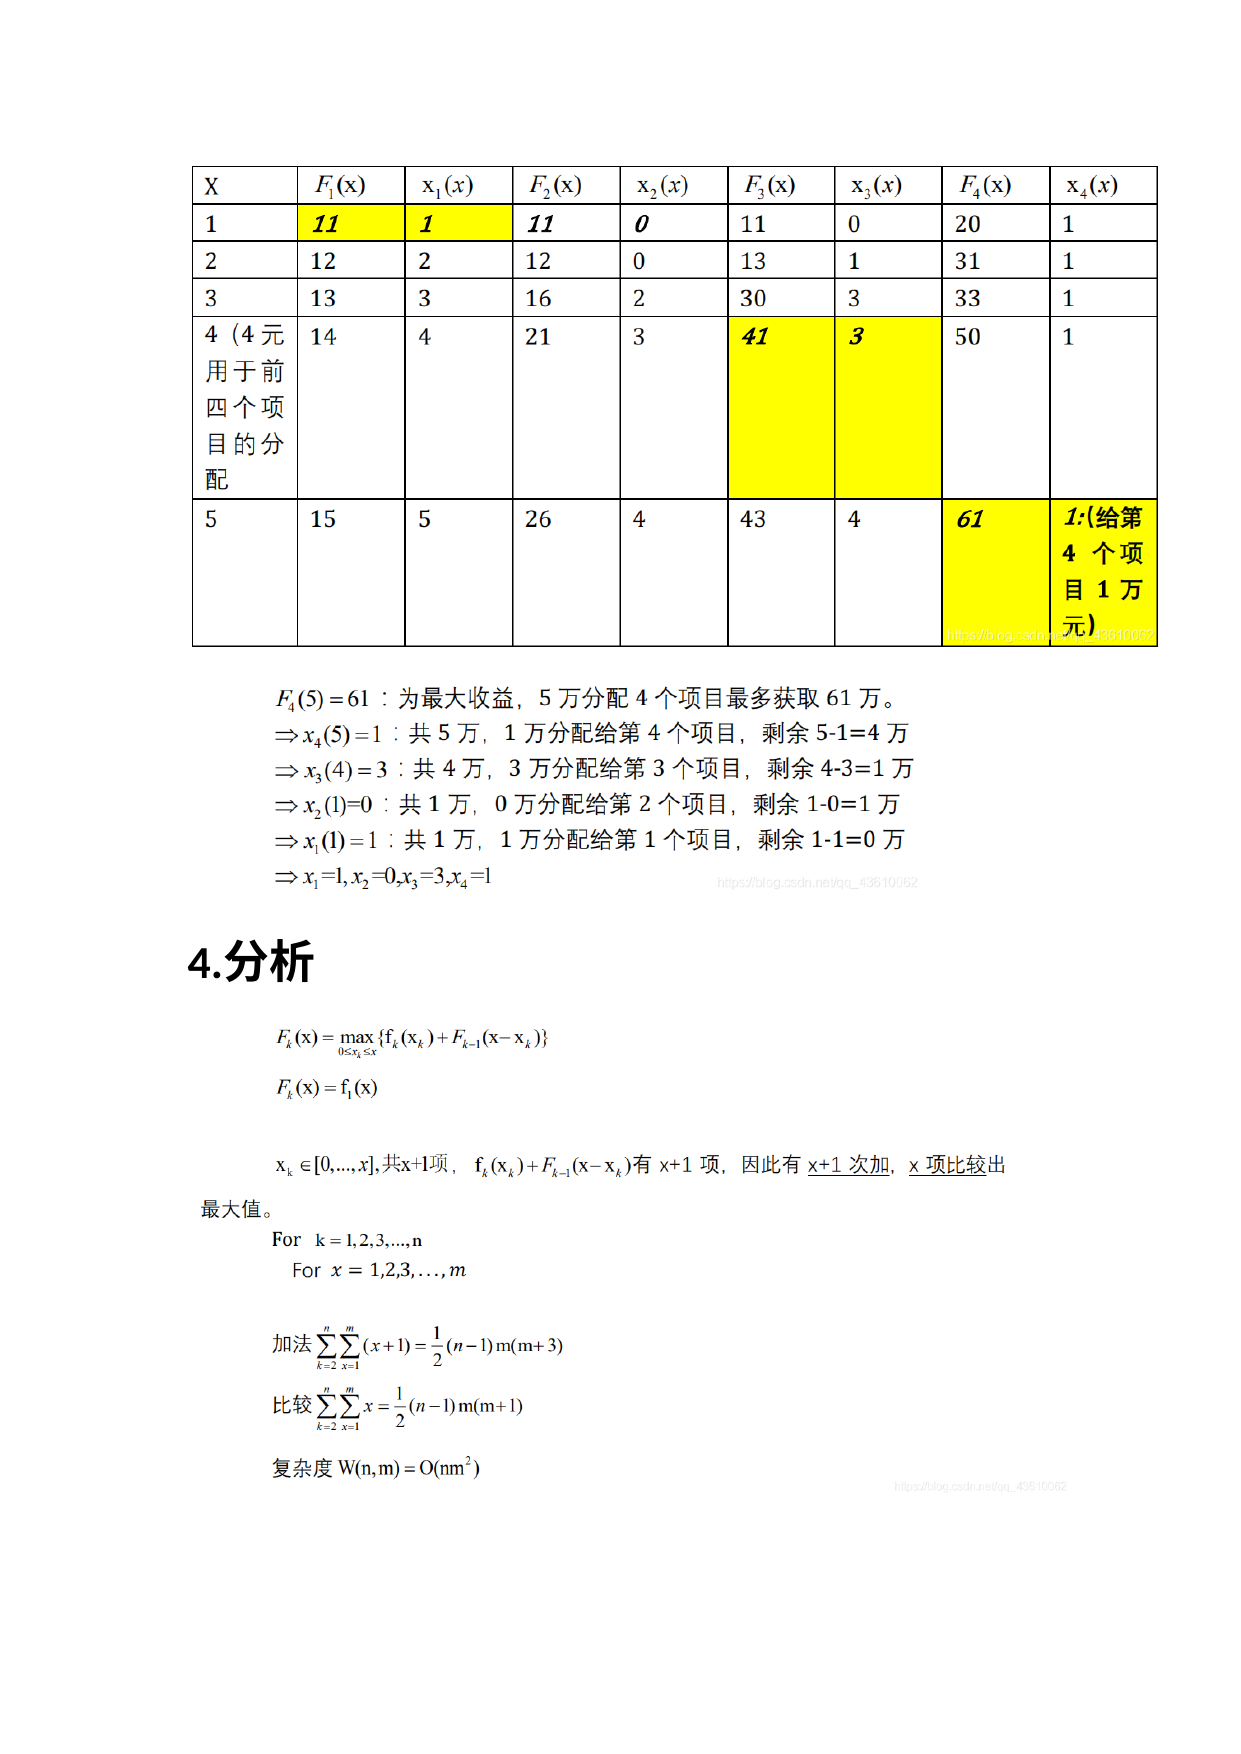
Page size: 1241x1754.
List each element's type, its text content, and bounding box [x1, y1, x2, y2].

picture [187, 1007, 1073, 1499]
picture [187, 682, 924, 897]
list 4.分析 [187, 909, 1053, 1007]
picture [187, 162, 1162, 651]
